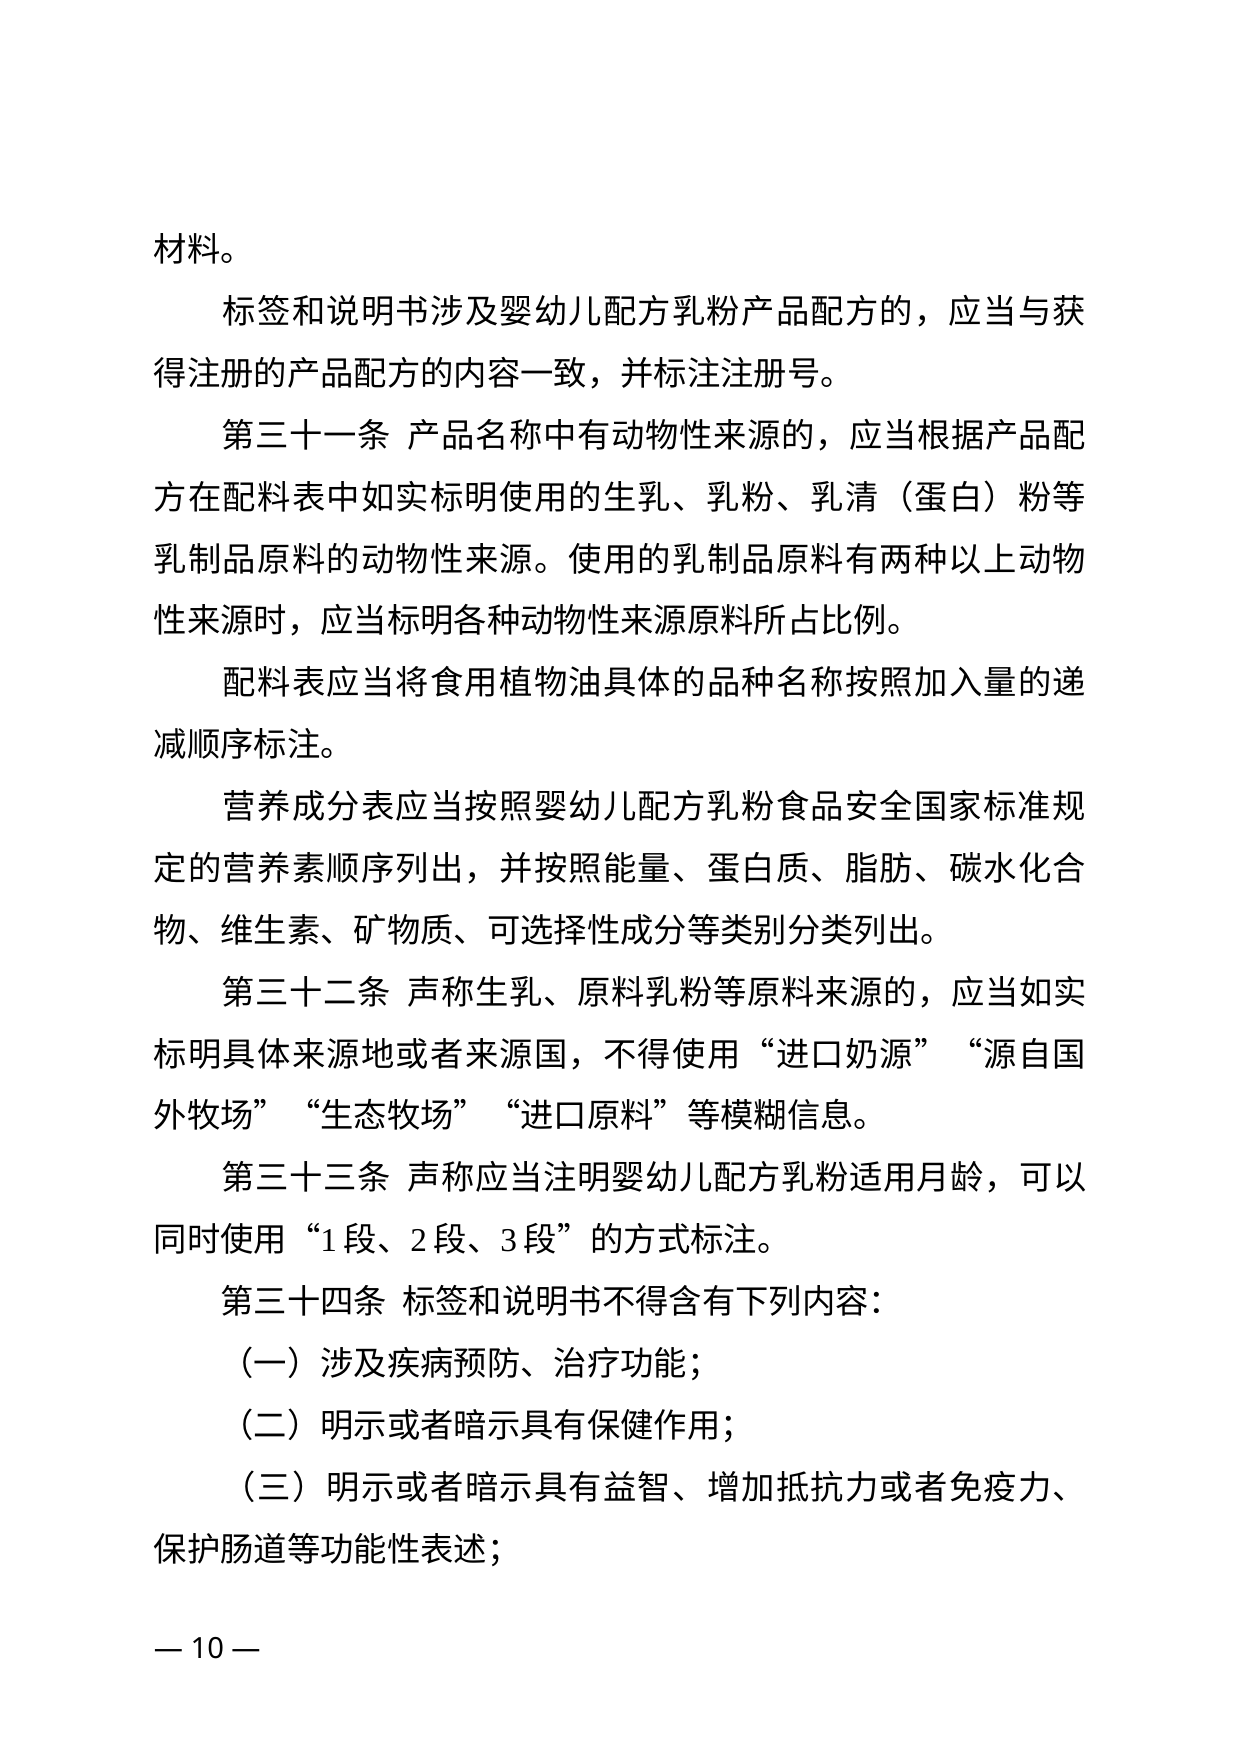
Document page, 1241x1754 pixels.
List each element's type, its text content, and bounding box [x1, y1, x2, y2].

text 标签和说明书涉及婴幼儿配方乳粉产品配方的，应当与获得注册的产品配方的内容一致，并标注注册号。 [153, 274, 1087, 398]
text （二）明示或者暗示具有保健作用； [153, 1388, 1087, 1450]
text （一）涉及疾病预防、治疗功能； [153, 1326, 1087, 1388]
text 第三十二条 声称生乳、原料乳粉等原料来源的，应当如实标明具体来源地或者来源国，不得使用“进口奶源”“源自国外牧场”“生态牧场”“进口原料”等模糊信息。 [153, 955, 1087, 1140]
text 营养成分表应当按照婴幼儿配方乳粉食品安全国家标准规定的营养素顺序列出，并按照能量、蛋白质、脂肪、碳水化合物、维生素、矿物质、可选择性成分等类别分类列出。 [153, 769, 1087, 955]
text 第三十四条 标签和说明书不得含有下列内容： [153, 1264, 1087, 1326]
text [153, 212, 1087, 274]
text 第三十三条 声称应当注明婴幼儿配方乳粉适用月龄，可以同时使用“1段、2段、3段”的方式标注。 [153, 1140, 1087, 1264]
text 配料表应当将食用植物油具体的品种名称按照加入量的递减顺序标注。 [153, 645, 1087, 769]
text （三）明示或者暗示具有益智、增加抵抗力或者免疫力、保护肠道等功能性表述； [153, 1450, 1087, 1573]
text 第三十一条 产品名称中有动物性来源的，应当根据产品配方在配料表中如实标明使用的生乳、乳粉、乳清（蛋白）粉等乳制品原料的动物性来源。使用的乳制品原料有两种以上动物性来源时，应当标明各种动物性来源原料所占比例。 [153, 398, 1087, 645]
